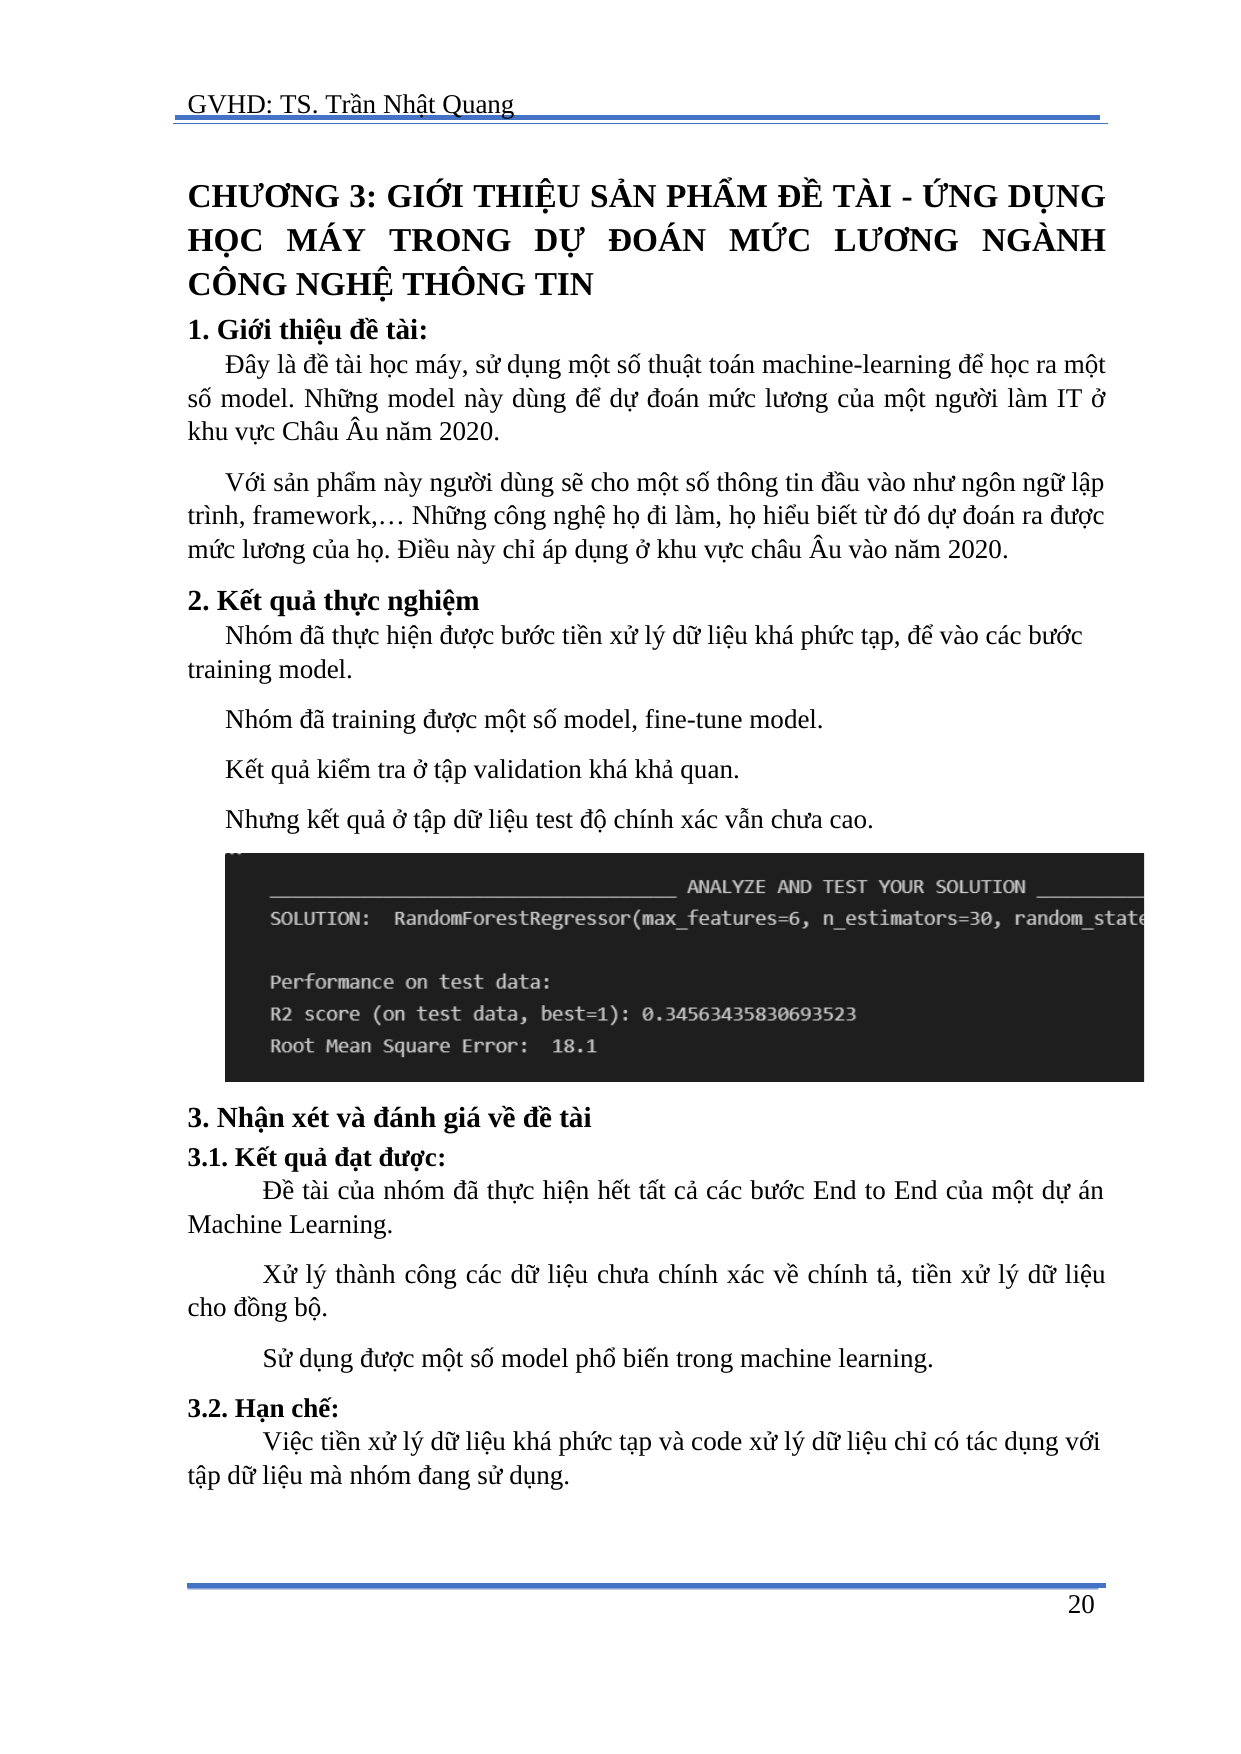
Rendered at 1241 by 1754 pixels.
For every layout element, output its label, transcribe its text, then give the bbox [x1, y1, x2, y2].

subtitle 3.2. Hạn chế: [187, 1392, 1107, 1423]
text Nhưng kết quả ở tập dữ liệu test độ chính xác vẫn chưa cao. [187, 803, 1107, 834]
picture [225, 853, 1145, 1082]
subtitle 3.1. Kết quả đạt được: [187, 1141, 1107, 1172]
text Đề tài của nhóm đã thực hiện hết tất cả các bước End to End của một dự án Machine Learning. [187, 1174, 1107, 1239]
text Việc tiền xử lý dữ liệu khá phức tạp và code xử lý dữ liệu chỉ có tác dụng với tập dữ liệu mà nhóm đang sử dụng. [187, 1425, 1107, 1490]
text Kết quả kiểm tra ở tập validation khá khả quan. [187, 753, 1107, 784]
text Xử lý thành công các dữ liệu chưa chính xác về chính tả, tiền xử lý dữ liệu cho đồng bộ. [187, 1258, 1107, 1323]
subtitle 1. Giới thiệu đề tài: [187, 312, 1107, 346]
text Nhóm đã training được một số model, fine-tune model. [187, 703, 1107, 734]
subtitle 3. Nhận xét và đánh giá về đề tài [187, 1100, 1107, 1134]
subtitle 2. Kết quả thực nghiệm [187, 583, 1107, 617]
text Nhóm đã thực hiện được bước tiền xử lý dữ liệu khá phức tạp, để vào các bước training model. [187, 619, 1107, 684]
text Với sản phẩm này người dùng sẽ cho một số thông tin đầu vào như ngôn ngữ lập trình, framework,… Những công nghệ họ đi làm, họ hiểu biết từ đó dự đoán ra được mức lương của họ. Điều này chỉ áp dụng ở khu vực châu Âu vào năm 2020. [187, 466, 1107, 564]
text Sử dụng được một số model phổ biến trong machine learning. [187, 1342, 1107, 1373]
text Đây là đề tài học máy, sử dụng một số thuật toán machine-learning để học ra một số model. Những model này dùng để dự đoán mức lương của một người làm IT ở khu vực Châu Âu năm 2020. [187, 348, 1107, 447]
subtitle CHƯƠNG 3: GIỚI THIỆU SẢN PHẨM ĐỀ TÀI - ỨNG DỤNG HỌC MÁY TRONG DỰ ĐOÁN MỨC LƯƠNG NGÀNH CÔNG NGHỆ THÔNG TIN [187, 176, 1107, 302]
